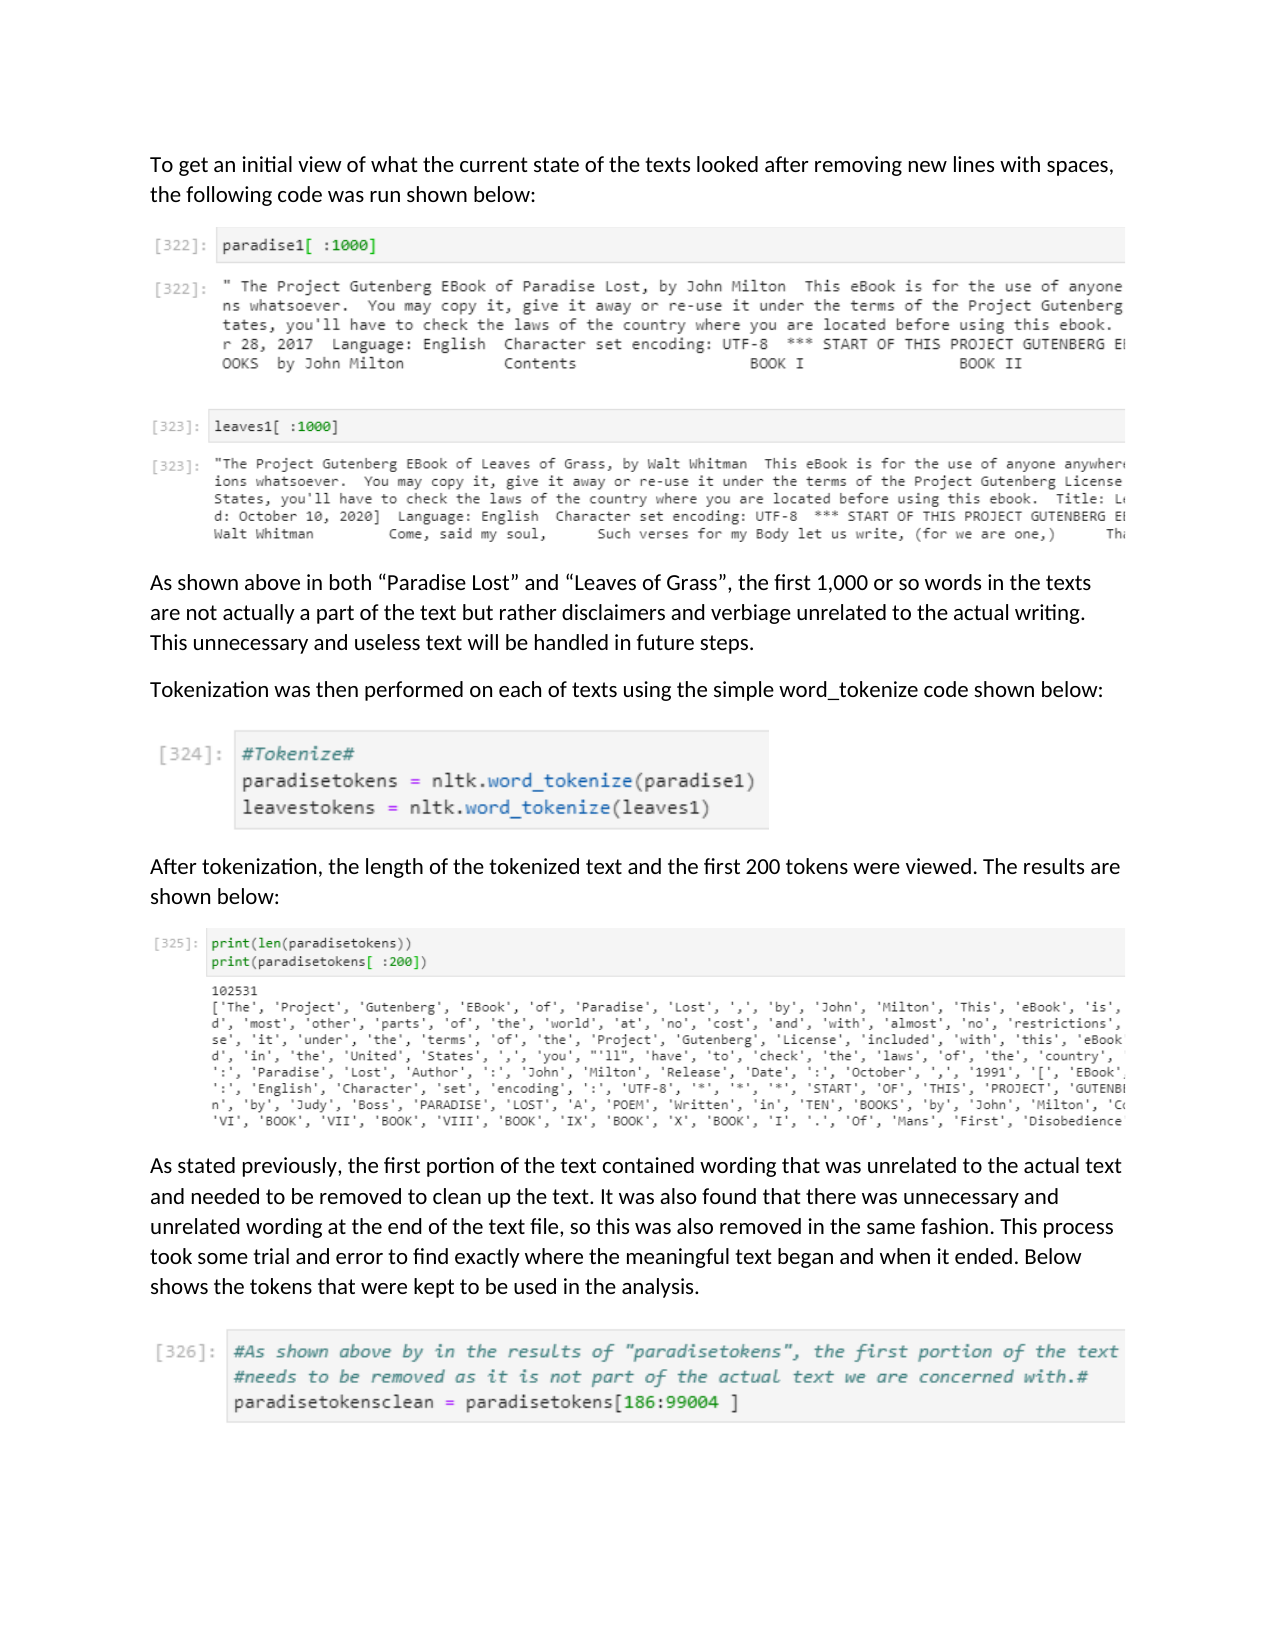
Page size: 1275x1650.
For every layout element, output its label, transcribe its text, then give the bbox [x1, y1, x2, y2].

picture [150, 1319, 1125, 1426]
text As stated previously, the first portion of the text contained wording that was unrelated to the actual text and needed to be removed to clean up the text. It was also found that there was unnecessary and unrelated wording at the end of the text file, so this was also removed in the same fashion. This process took some trial and error to find exactly where the meaningful text began and when it ended. Below shows the tokens that were kept to be used in the analysis. [150, 1152, 1125, 1301]
picture [150, 402, 1125, 549]
text As shown above in both “Paradise Lost” and “Leaves of Grass”, the first 1,000 or so words in the texts are not actually a part of the text but rather disclaimers and verbiage unrelated to the actual writing. This unnecessary and useless text will be handled in future steps. [150, 568, 1125, 656]
text To get an initial view of what the current state of the texts looked after removing new lines with spaces, the following code was run shown below: [150, 150, 1125, 208]
picture [150, 722, 769, 833]
picture [150, 227, 1125, 384]
text After tokenization, the length of the tokenized text and the first 200 tokens were viewed. The results are shown below: [150, 852, 1125, 910]
text Tokenization was then performed on each of texts using the simple word_tokenize code shown below: [150, 675, 1125, 703]
picture [150, 928, 1125, 1133]
